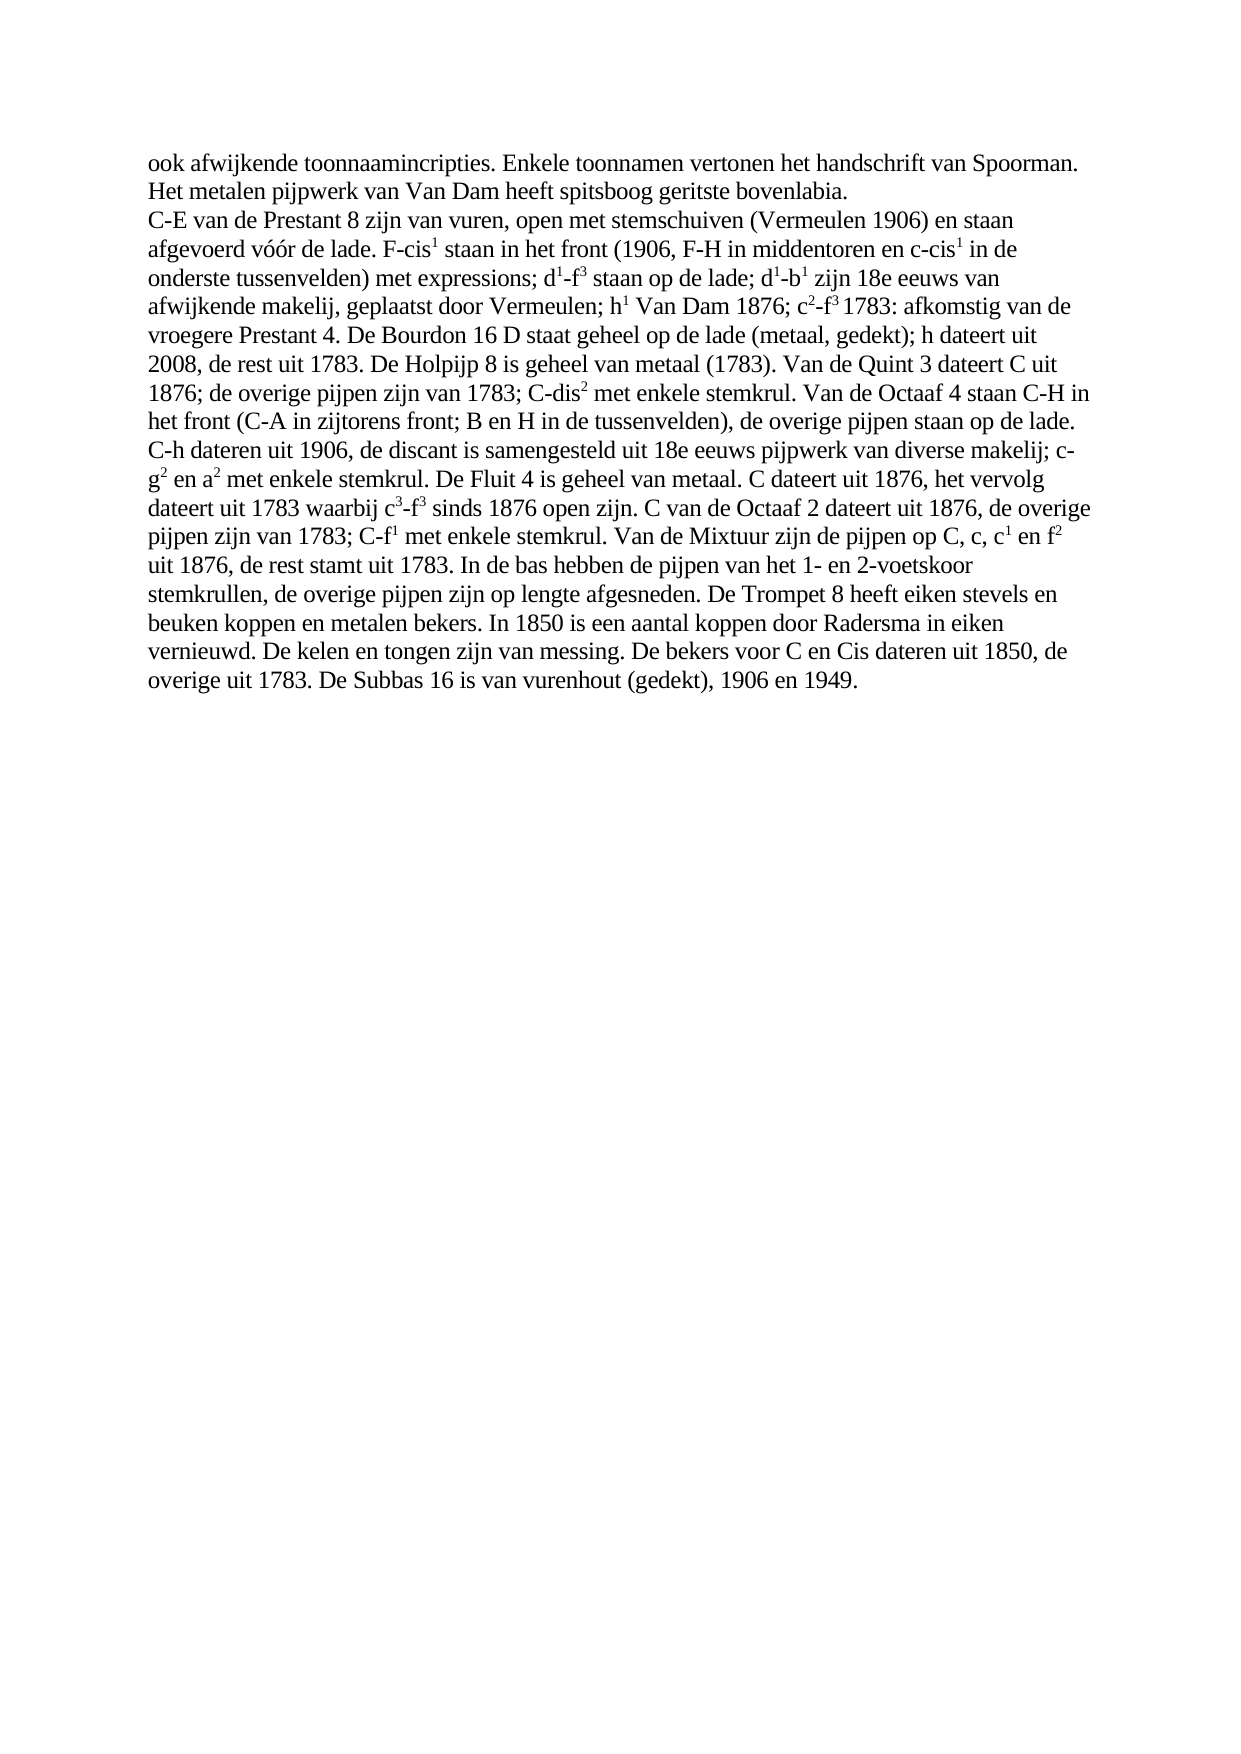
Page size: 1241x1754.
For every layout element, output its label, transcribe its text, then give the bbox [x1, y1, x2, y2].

text C-E van de Prestant 8 zijn van vuren, open met stemschuiven (Vermeulen 1906) en staan afgevoerd vóór de lade. F-cis1 staan in het front (1906, F-H in middentoren en c-cis1 in de onderste tussenvelden) met expressions; d1-f3 staan op de lade; d1-b1 zijn 18e eeuws van afwijkende makelij, geplaatst door Vermeulen; h1 Van Dam 1876; c2-f3 1783: afkomstig van de vroegere Prestant 4. De Bourdon 16 D staat geheel op de lade (metaal, gedekt); h dateert uit 2008, de rest uit 1783. De Holpijp 8 is geheel van metaal (1783). Van de Quint 3 dateert C uit 1876; de overige pijpen zijn van 1783; C-dis2 met enkele stemkrul. Van de Octaaf 4 staan C-H in het front (C-A in zijtorens front; B en H in de tussenvelden), de overige pijpen staan op de lade. C-h dateren uit 1906, de discant is samengesteld uit 18e eeuws pijpwerk van diverse makelij; c-g2 en a2 met enkele stemkrul. De Fluit 4 is geheel van metaal. C dateert uit 1876, het vervolg dateert uit 1783 waarbij c3-f3 sinds 1876 open zijn. C van de Octaaf 2 dateert uit 1876, de overige pijpen zijn van 1783; C-f1 met enkele stemkrul. Van de Mixtuur zijn de pijpen op C, c, c1 en f2 uit 1876, de rest stamt uit 1783. In de bas hebben de pijpen van het 1- en 2-voetskoor stemkrullen, de overige pijpen zijn op lengte afgesneden. De Trompet 8 heeft eiken stevels en beuken koppen en metalen bekers. In 1850 is een aantal koppen door Radersma in eiken vernieuwd. De kelen en tongen zijn van messing. De bekers voor C en Cis dateren uit 1850, de overige uit 1783. De Subbas 16 is van vurenhout (gedekt), 1906 en 1949. [148, 205, 1093, 694]
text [148, 148, 1093, 205]
